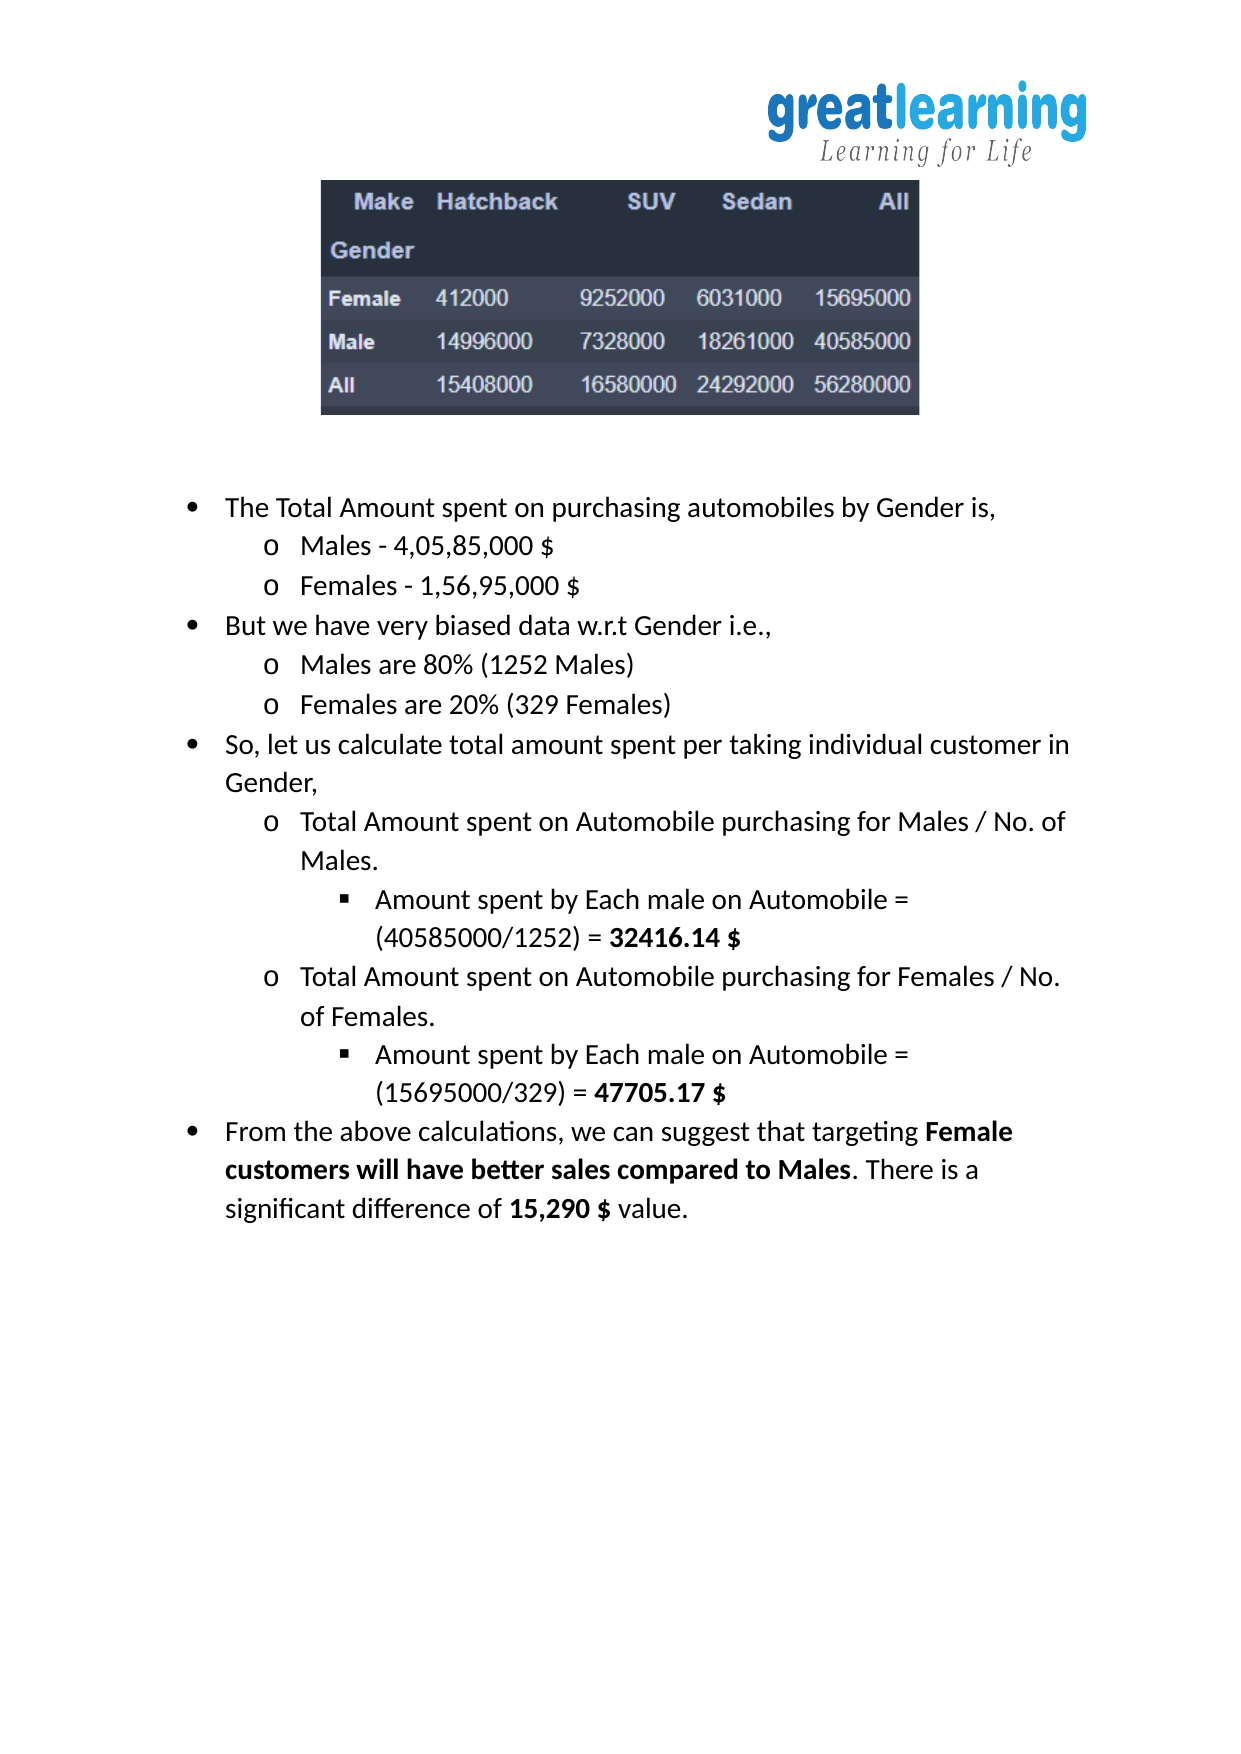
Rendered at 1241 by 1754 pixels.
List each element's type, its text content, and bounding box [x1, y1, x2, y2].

picture [320, 73, 1091, 415]
list Males - 4,05,85,000 $ [262, 527, 1090, 564]
list Total Amount spent on Automobile purchasing for Males / No. of Males. [262, 803, 1090, 878]
list Total Amount spent on Automobile purchasing for Females / No. of Females. [262, 958, 1090, 1033]
list Amount spent by Each male on Automobile = (40585000/1252) = 32416.14 $ [337, 881, 1090, 955]
list But we have very biased data w.r.t Gender i.e., [187, 607, 1090, 643]
list Females are 20% (329 Females) [262, 686, 1090, 723]
list So, let us calculate total amount spent per taking individual customer in Gender, [187, 726, 1090, 800]
list The Total Amount spent on purchasing automobiles by Gender is, [187, 489, 1090, 524]
list From the above calculations, we can suggest that targeting Female customers will have better sales compared to Males. There is a significant difference of 15,290 $ value. [187, 1113, 1090, 1226]
list Females - 1,56,95,000 $ [262, 567, 1090, 604]
list Males are 80% (1252 Males) [262, 646, 1090, 683]
list Amount spent by Each male on Automobile = (15695000/329) = 47705.17 $ [337, 1036, 1090, 1110]
